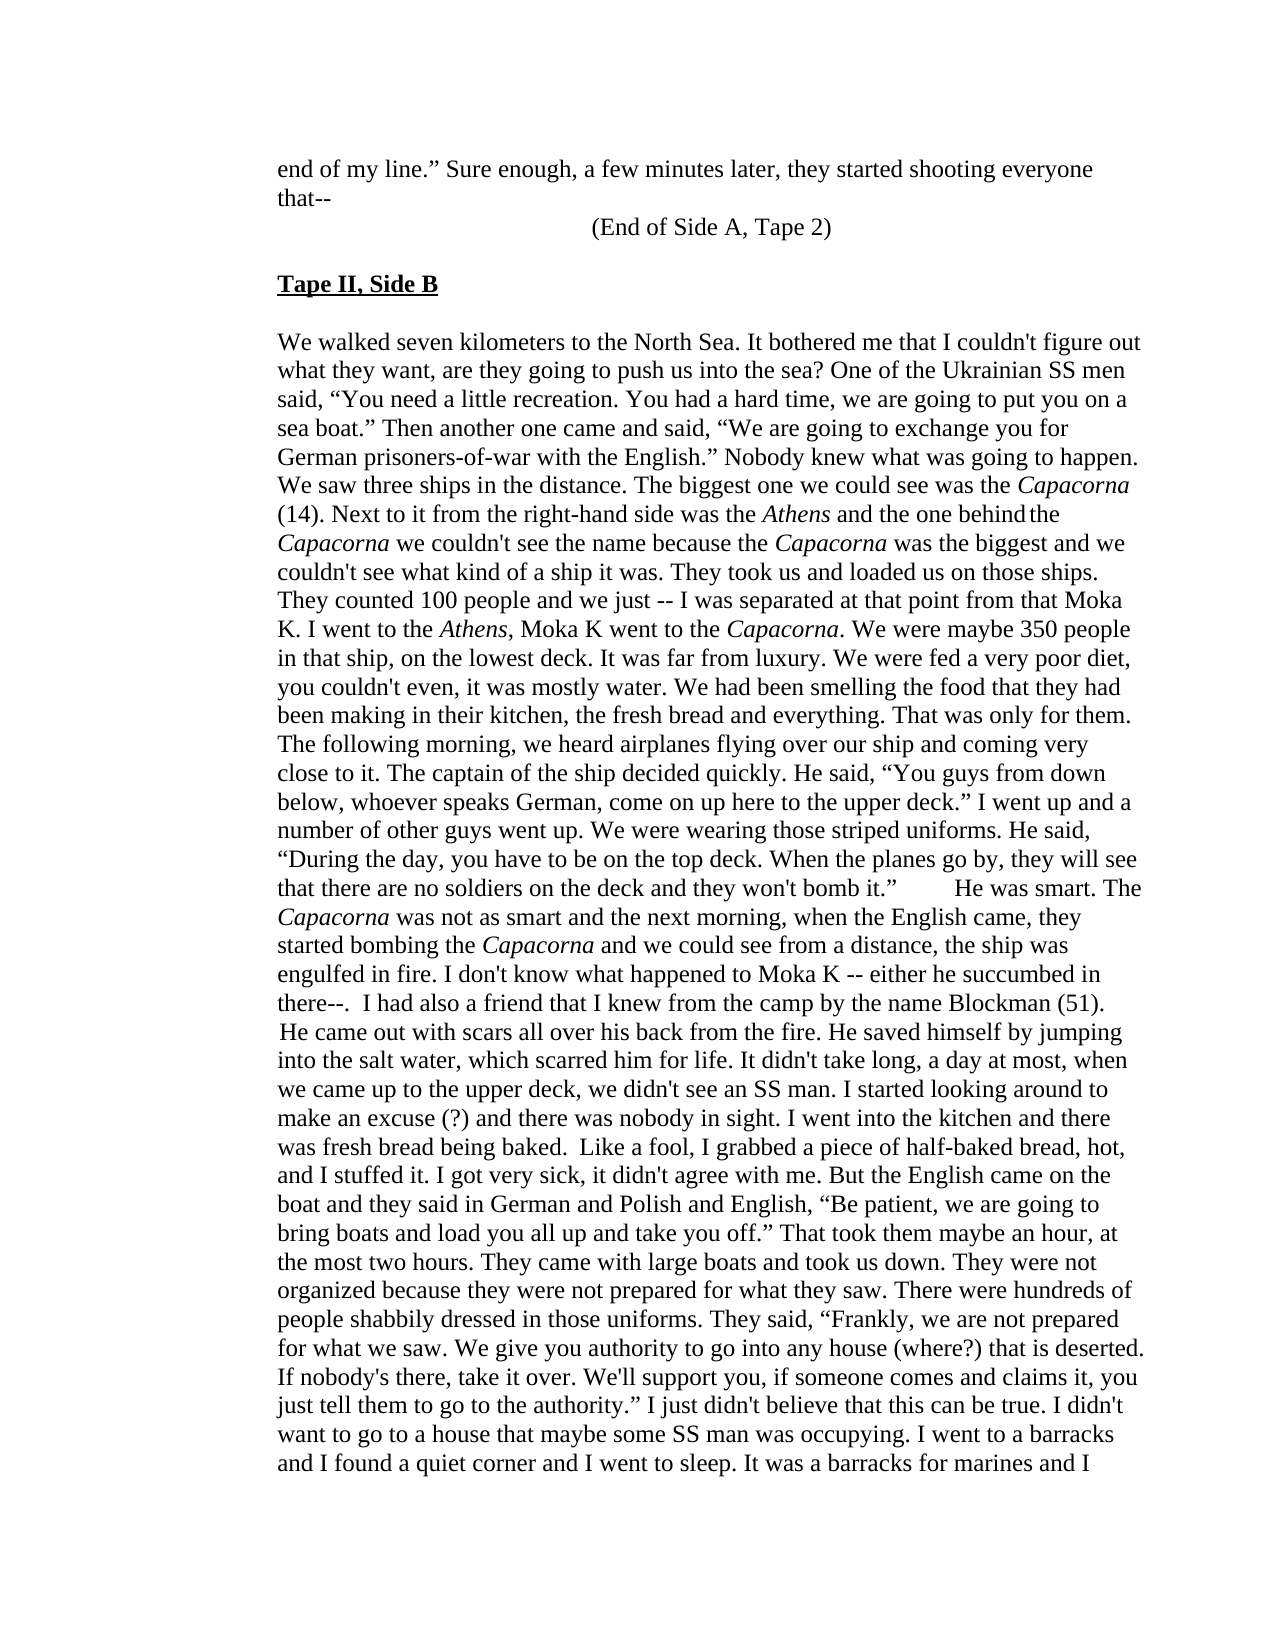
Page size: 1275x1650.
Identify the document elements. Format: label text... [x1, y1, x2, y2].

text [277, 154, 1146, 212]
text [277, 327, 1146, 1477]
text Tape II, Side B [277, 269, 1146, 298]
text (End of Side A, Tape 2) [277, 212, 1146, 240]
